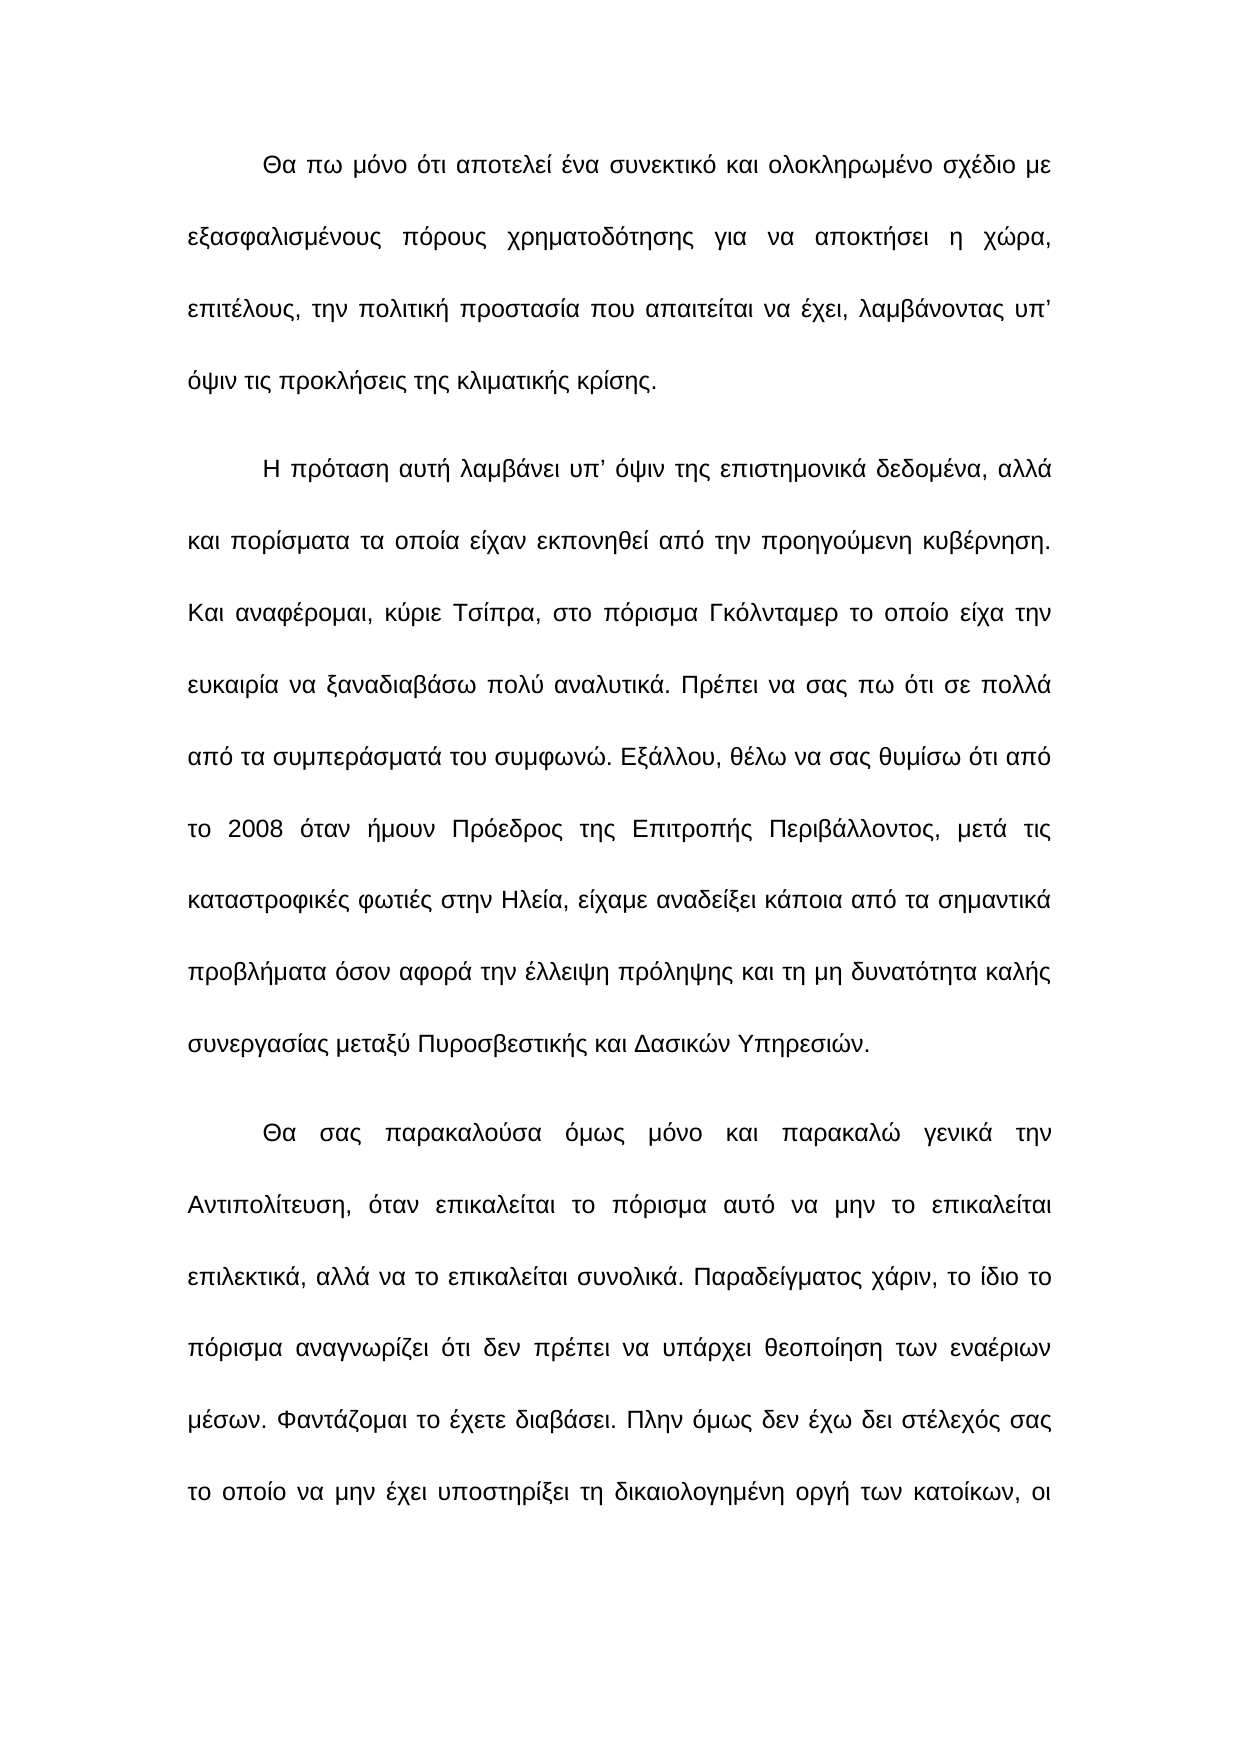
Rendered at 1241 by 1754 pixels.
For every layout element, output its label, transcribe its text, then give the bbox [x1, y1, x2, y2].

text Η πρόταση αυτή λαμβάνει υπ’ όψιν της επιστημονικά δεδομένα, αλλά και πορίσματα τα οποία είχαν εκπονηθεί από την προηγούμενη κυβέρνηση. Και αναφέρομαι, κύριε Τσίπρα, στο πόρισμα Γκόλνταμερ το οποίο είχα την ευκαιρία να ξαναδιαβάσω πολύ αναλυτικά. Πρέπει να σας πω ότι σε πολλά από τα συμπεράσματά του συμφωνώ. Εξάλλου, θέλω να σας θυμίσω ότι από το 2008 όταν ήμουν Πρόεδρος της Επιτροπής Περιβάλλοντος, μετά τις καταστροφικές φωτιές στην Ηλεία, είχαμε αναδείξει κάποια από τα σημαντικά προβλήματα όσον αφορά την έλλειψη πρόληψης και τη μη δυνατότητα καλής συνεργασίας μεταξύ Πυροσβεστικής και Δασικών Υπηρεσιών. [187, 454, 1053, 1058]
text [187, 1118, 1053, 1506]
text Θα πω μόνο ότι αποτελεί ένα συνεκτικό και ολοκληρωμένο σχέδιο με εξασφαλισμένους πόρους χρηματοδότησης για να αποκτήσει η χώρα, επιτέλους, την πολιτική προστασία που απαιτείται να έχει, λαμβάνοντας υπ’ όψιν τις προκλήσεις της κλιματικής κρίσης. [187, 150, 1053, 394]
